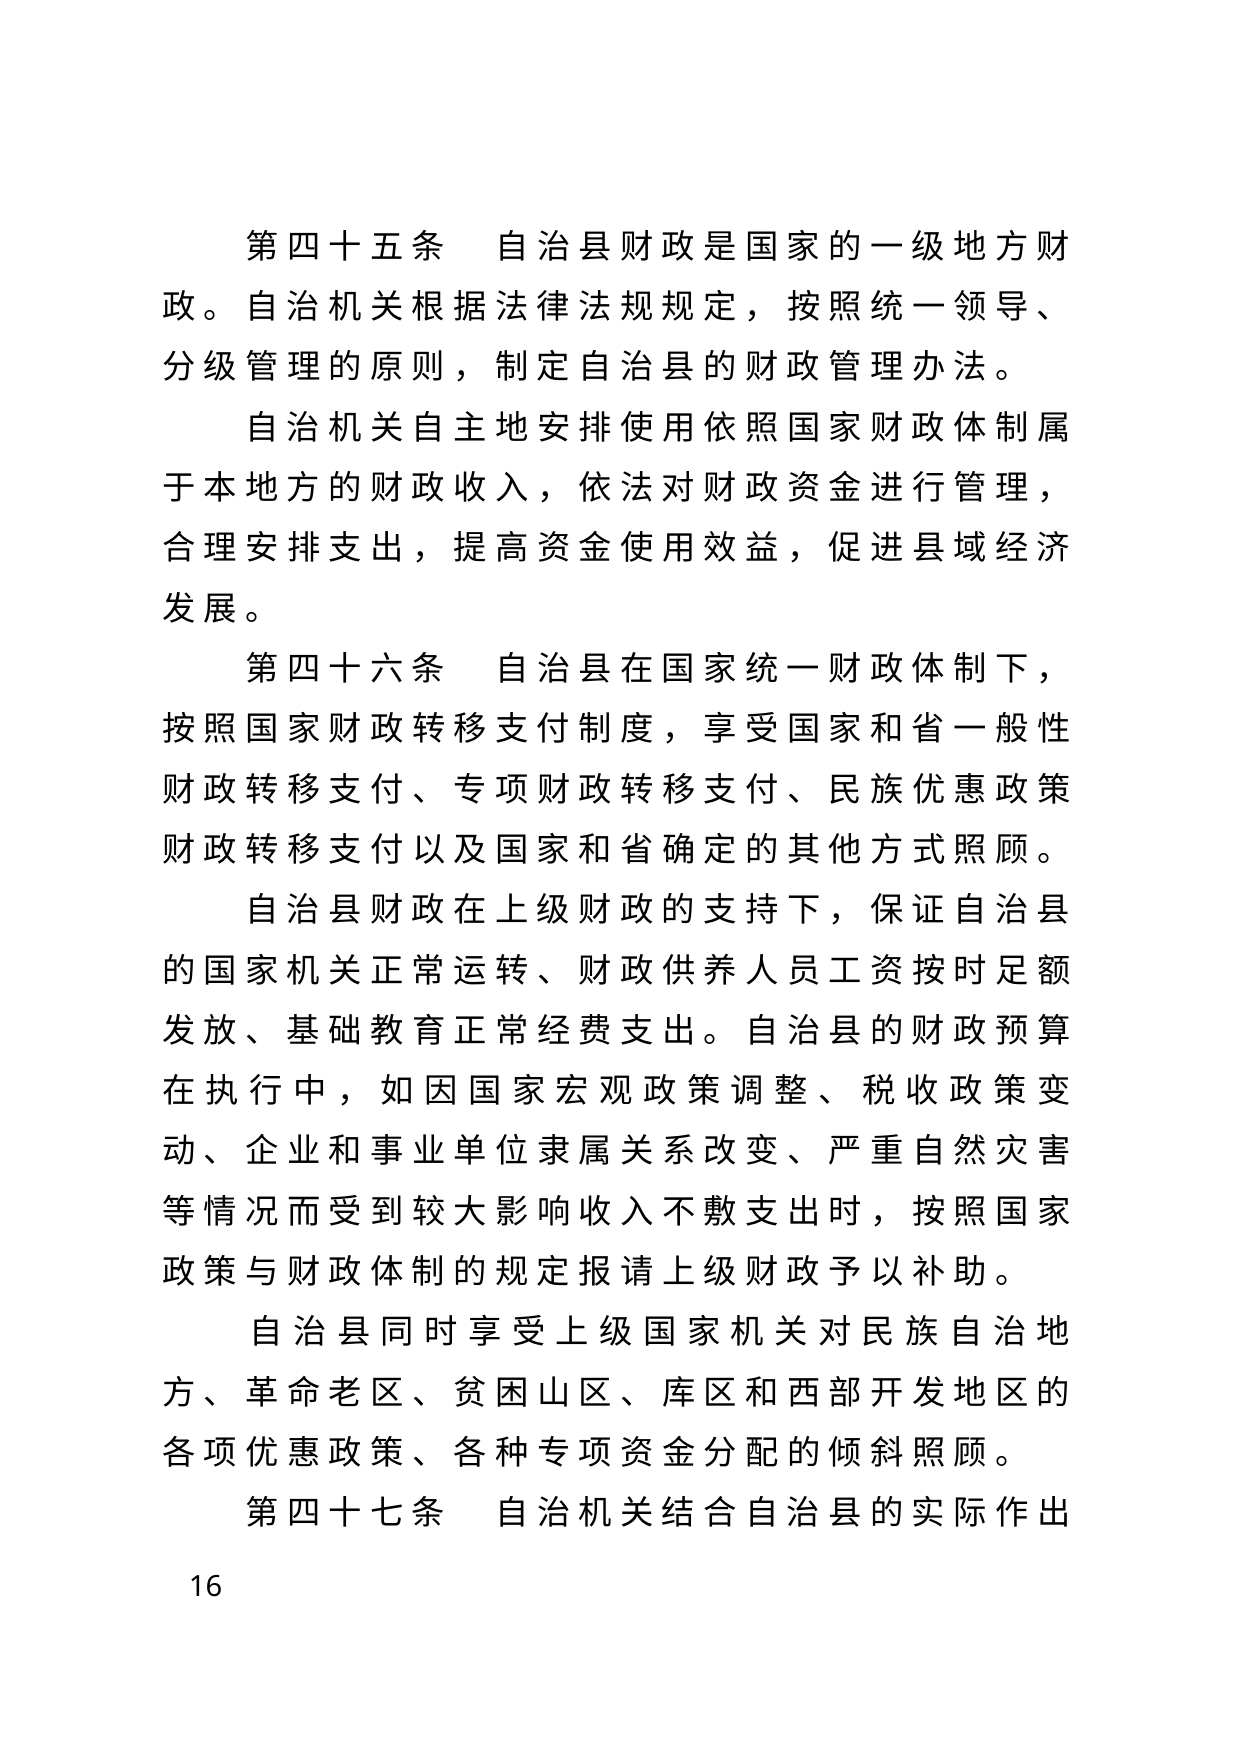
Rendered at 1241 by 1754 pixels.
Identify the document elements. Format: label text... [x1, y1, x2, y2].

text 第四十五条 自治县财政是国家的一级地方财政。自治机关根据法律法规规定，按照统一领导、分级管理的原则，制定自治县的财政管理办法。 [162, 213, 1078, 394]
text 自治机关自主地安排使用依照国家财政体制属于本地方的财政收入，依法对财政资金进行管理，合理安排支出，提高资金使用效益，促进县域经济发展。 [162, 394, 1078, 636]
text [162, 1480, 1078, 1540]
text 自治县同时享受上级国家机关对民族自治地方、革命老区、贫困山区、库区和西部开发地区的各项优惠政策、各种专项资金分配的倾斜照顾。 [162, 1299, 1078, 1480]
text 第四十六条 自治县在国家统一财政体制下，按照国家财政转移支付制度，享受国家和省一般性财政转移支付、专项财政转移支付、民族优惠政策财政转移支付以及国家和省确定的其他方式照顾。 [162, 636, 1078, 877]
text 自治县财政在上级财政的支持下，保证自治县的国家机关正常运转、财政供养人员工资按时足额发放、基础教育正常经费支出。自治县的财政预算在执行中，如因国家宏观政策调整、税收政策变动、企业和事业单位隶属关系改变、严重自然灾害等情况而受到较大影响收入不敷支出时，按照国家政策与财政体制的规定报请上级财政予以补助。 [162, 877, 1078, 1299]
